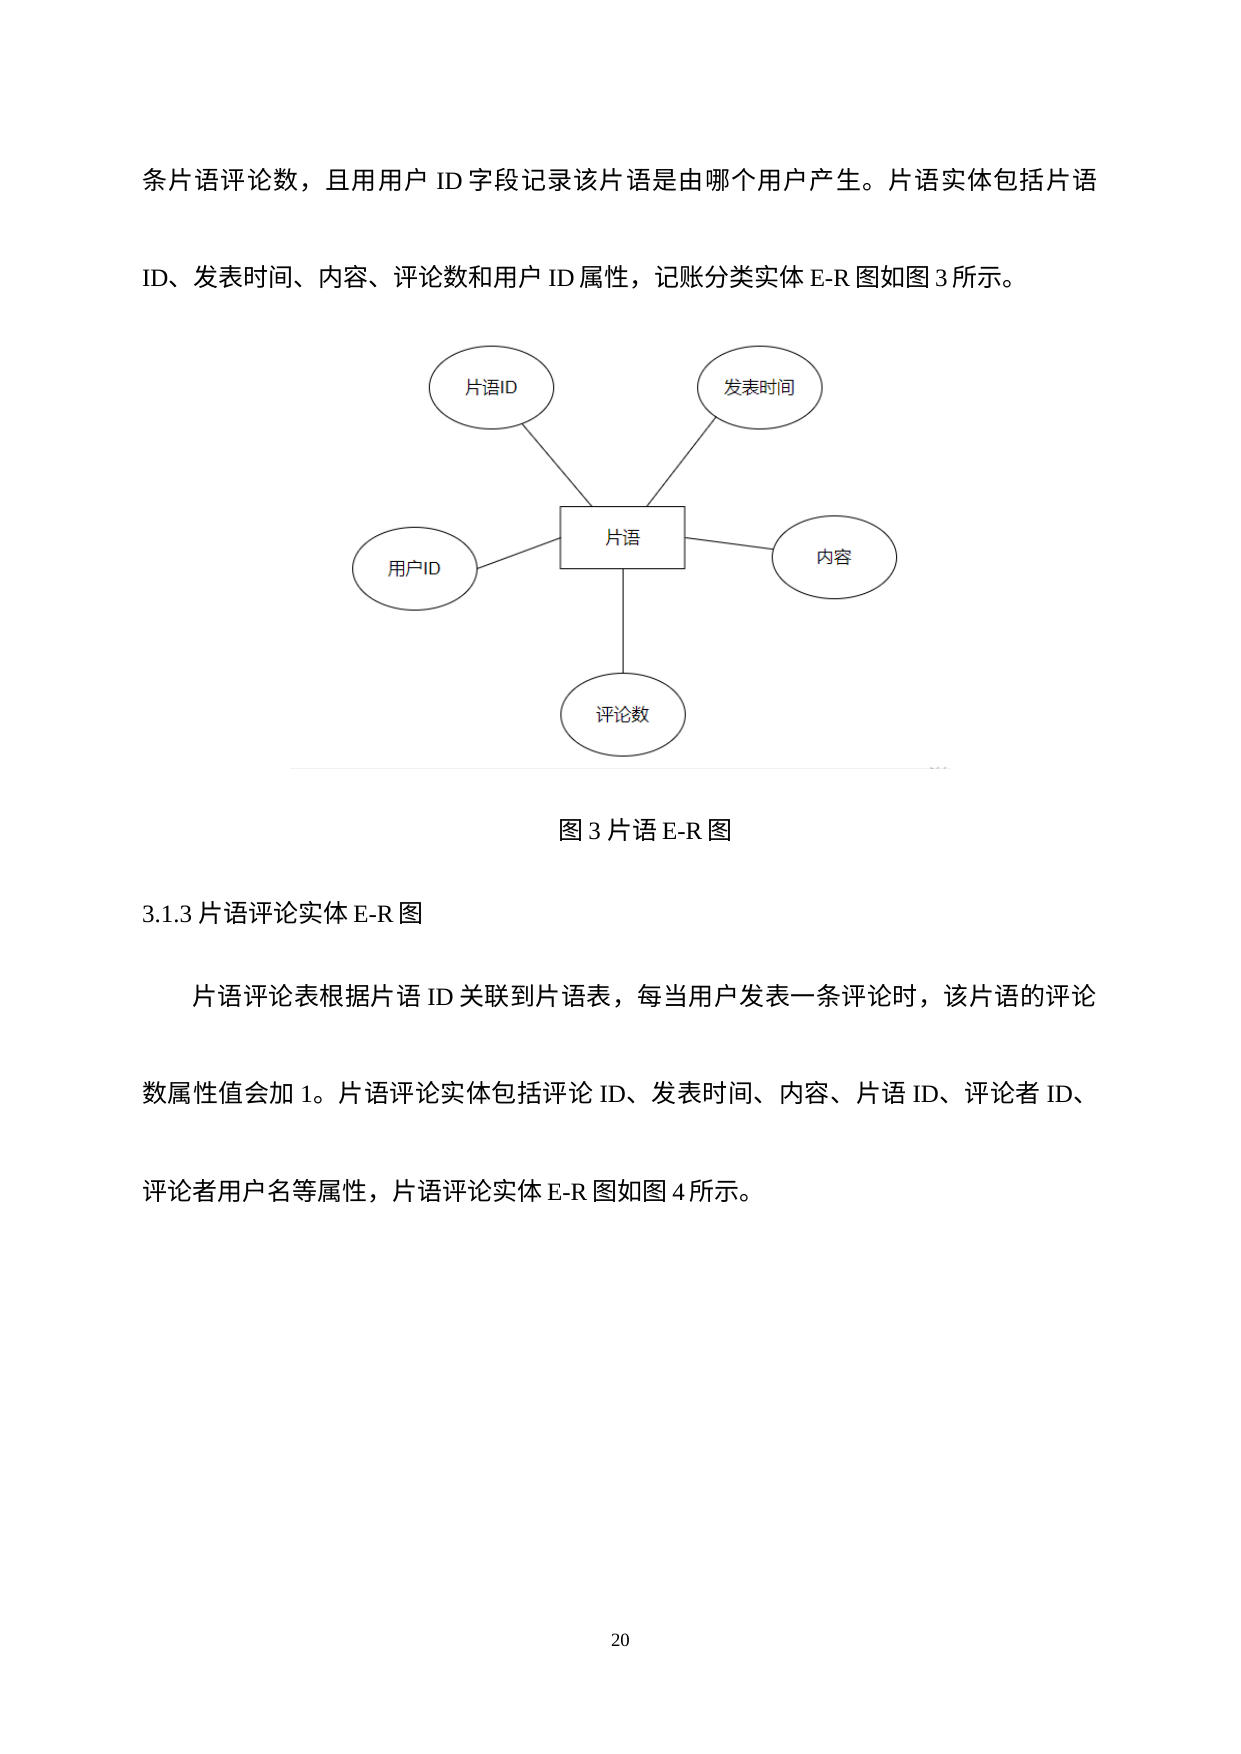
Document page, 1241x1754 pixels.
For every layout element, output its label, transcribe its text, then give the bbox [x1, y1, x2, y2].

text 图3 片语E-R图 [142, 796, 1098, 861]
text 片语评论表根据片语ID关联到片语表，每当用户发表一条评论时，该片语的评论数属性值会加1。片语评论实体包括评论ID、发表时间、内容、片语ID、评论者ID、评论者用户名等属性，片语评论实体E-R图如图4所示。 [142, 962, 1098, 1222]
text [142, 146, 1098, 308]
text 片语评论实体E-R图 [142, 879, 1098, 944]
picture [289, 326, 951, 769]
